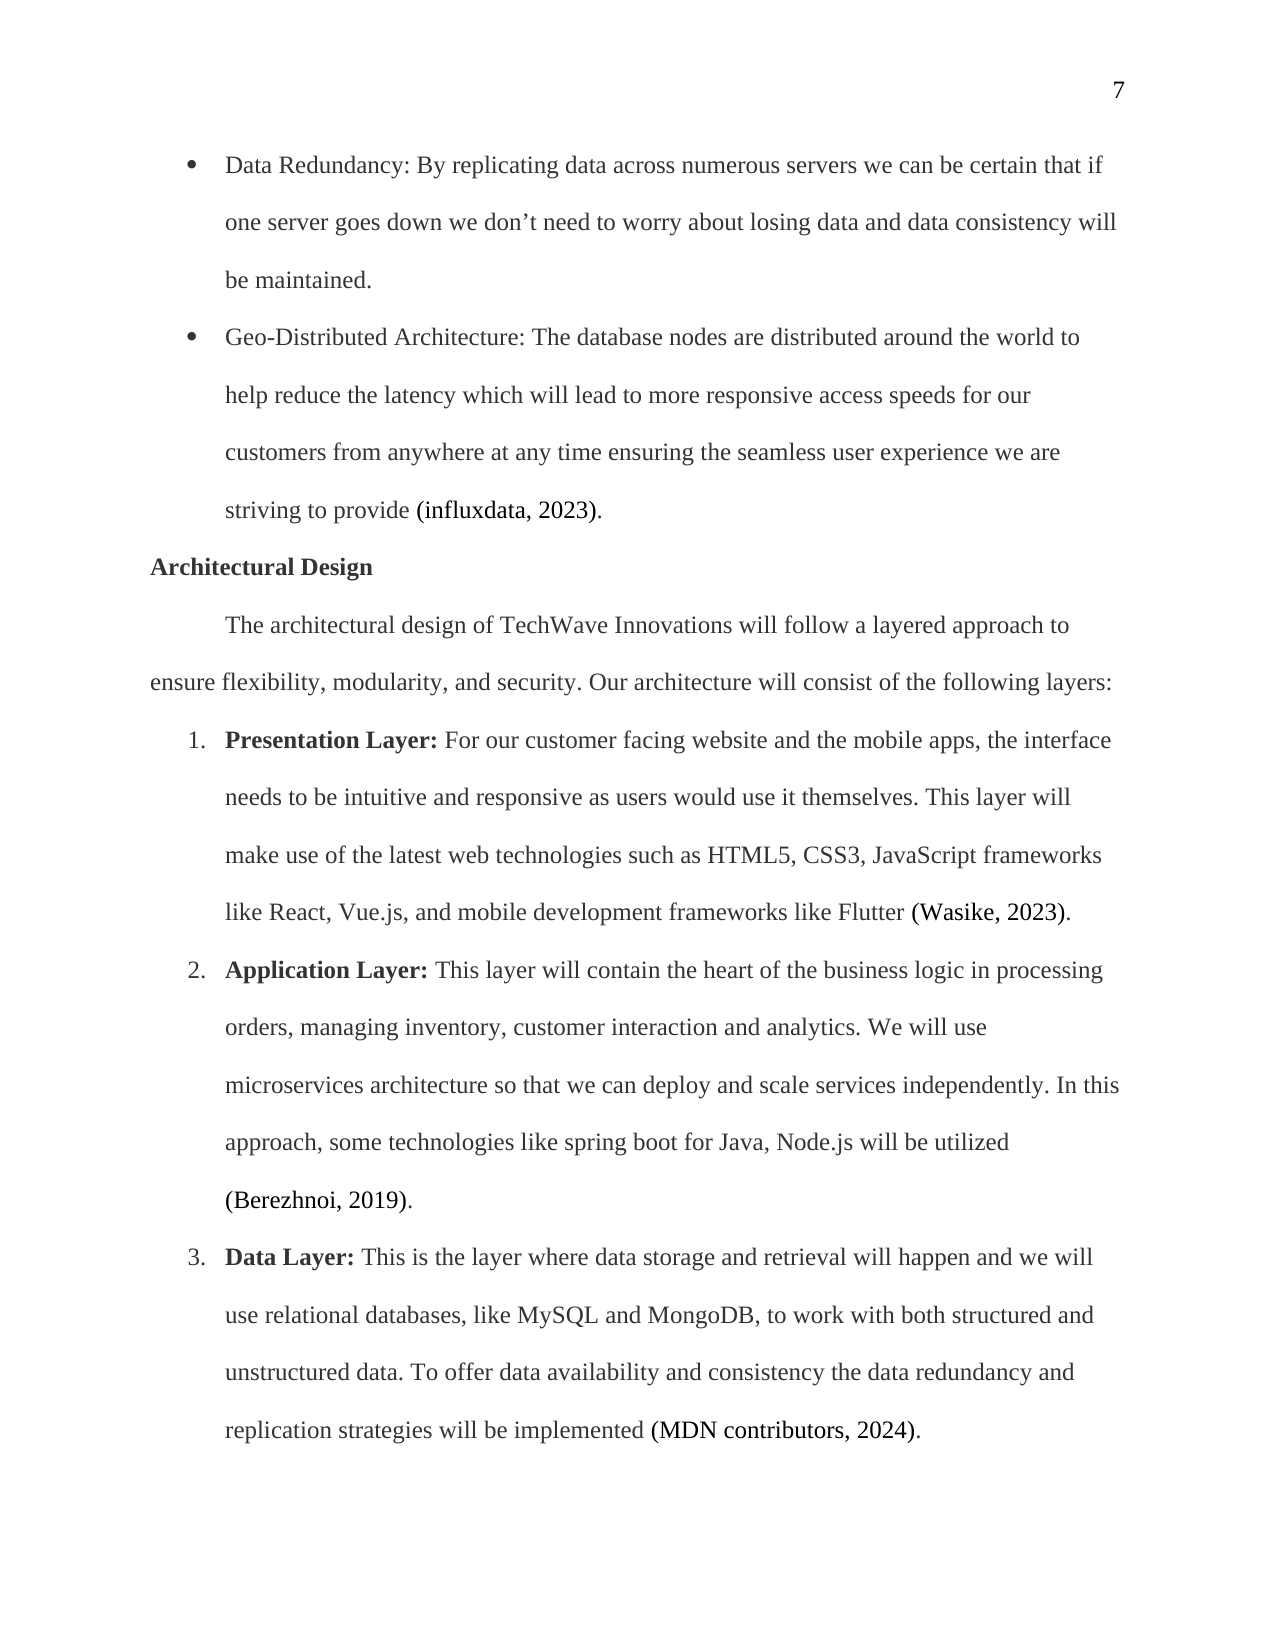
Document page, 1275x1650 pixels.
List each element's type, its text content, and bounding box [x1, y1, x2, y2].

text Architectural Design [150, 552, 1125, 581]
list Presentation Layer: For our customer facing website and the mobile apps, the interface needs to be intuitive and responsive as users would use it themselves. This layer will make use of the latest web technologies such as HTML5, CSS3, JavaScript frameworks like React, Vue.js, and mobile development frameworks like Flutter. [187, 725, 1125, 926]
list Data Redundancy: By replicating data across numerous servers we can be certain that if one server goes down we don’t need to worry about losing data and data consistency will be maintained. [187, 150, 1125, 294]
text The architectural design of TechWave Innovations will follow a layered approach to ensure flexibility, modularity, and security. Our architecture will consist of the following layers: [150, 610, 1125, 696]
list Data Layer: This is the layer where data storage and retrieval will happen and we will use relational databases, like MySQL and MongoDB, to work with both structured and unstructured data. To offer data availability and consistency the data redundancy and replication strategies will be implemented. [187, 1242, 1125, 1444]
list Geo-Distributed Architecture: The database nodes are distributed around the world to help reduce the latency which will lead to more responsive access speeds for our customers from anywhere at any time ensuring the seamless user experience we are striving to provide. [187, 322, 1125, 524]
list Application Layer: This layer will contain the heart of the business logic in processing orders, managing inventory, customer interaction and analytics. We will use microservices architecture so that we can deploy and scale services independently. In this approach, some technologies like spring boot for Java, Node.js will be utilized. [187, 955, 1125, 1214]
